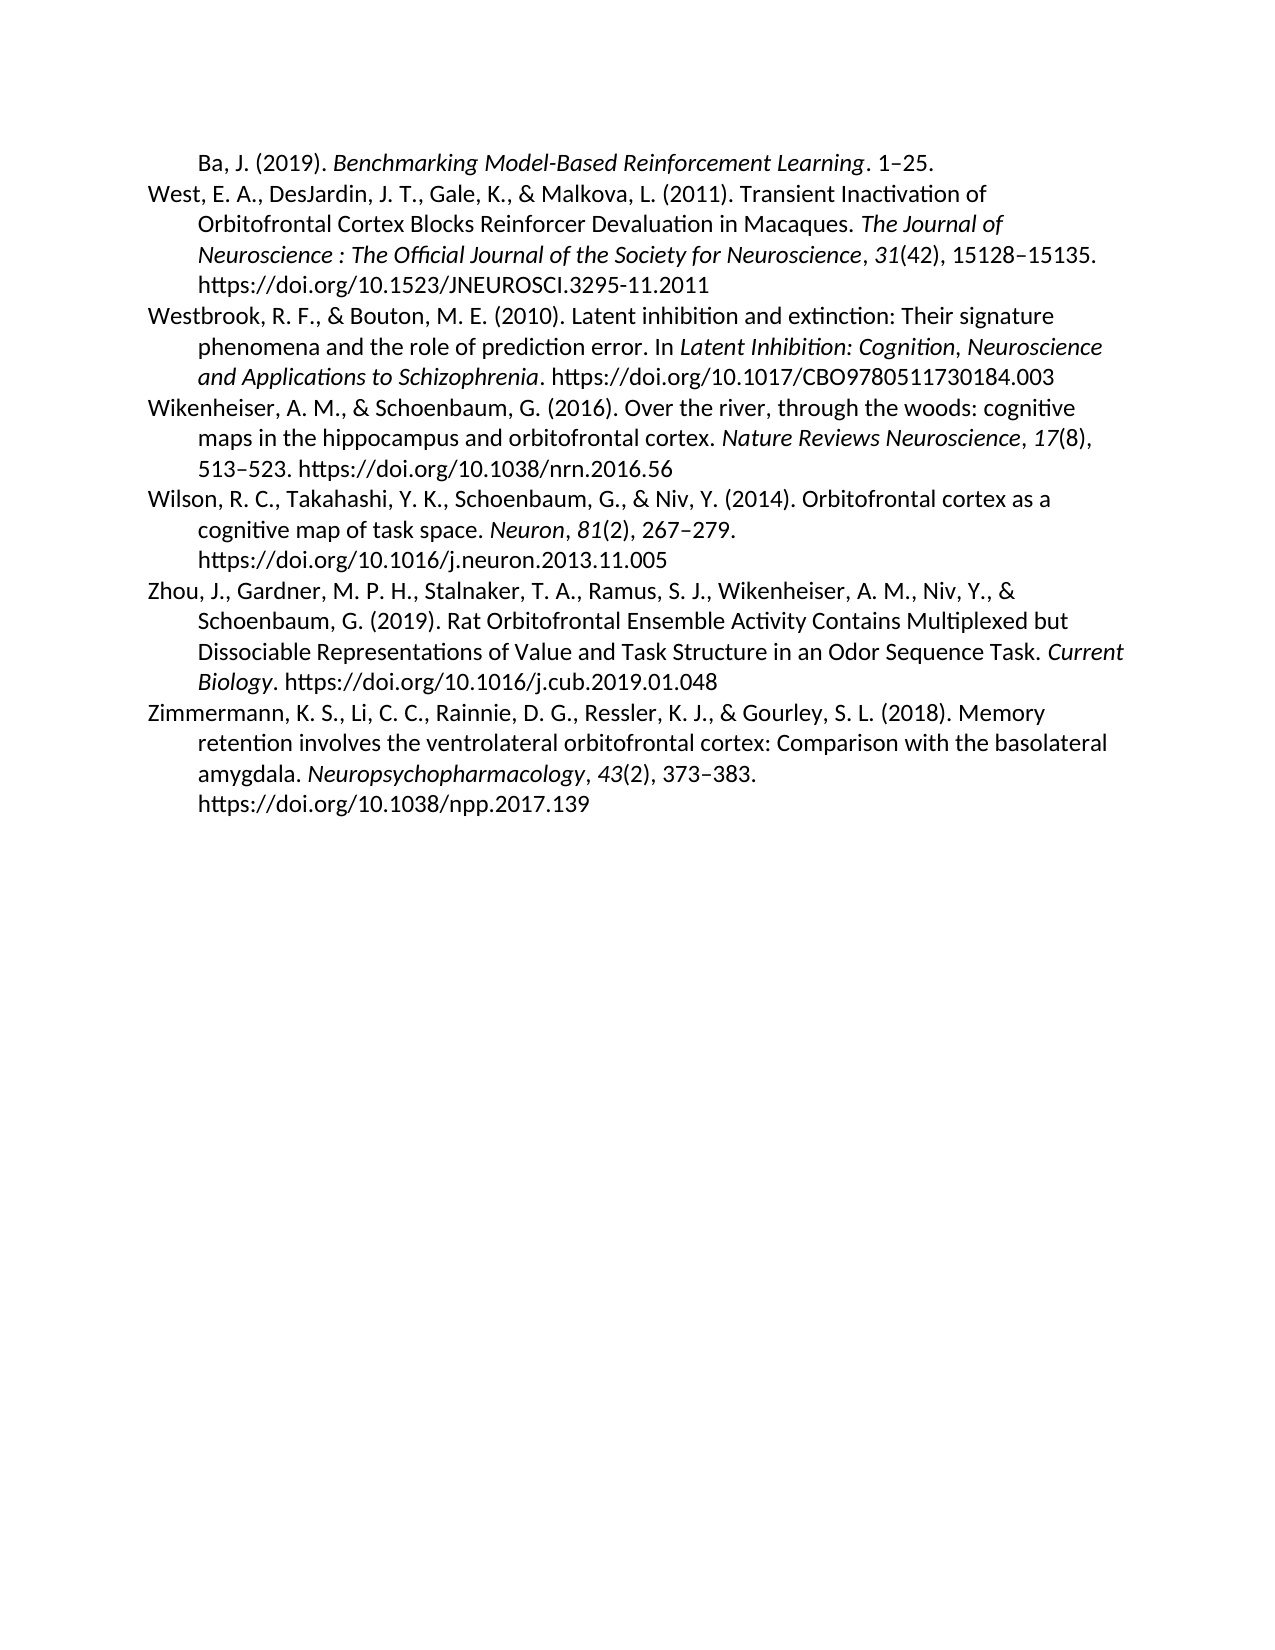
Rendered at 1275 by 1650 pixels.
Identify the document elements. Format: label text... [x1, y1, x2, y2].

text Wilson, R. C., Takahashi, Y. K., Schoenbaum, G., & Niv, Y. (2014). Orbitofrontal cortex as a cognitive map of task space. Neuron, 81(2), 267–279. https://doi.org/10.1016/j.neuron.2013.11.005 [148, 483, 1127, 575]
text Zhou, J., Gardner, M. P. H., Stalnaker, T. A., Ramus, S. J., Wikenheiser, A. M., Niv, Y., & Schoenbaum, G. (2019). Rat Orbitofrontal Ensemble Activity Contains Multiplexed but Dissociable Representations of Value and Task Structure in an Odor Sequence Task. Current Biology. https://doi.org/10.1016/j.cub.2019.01.048 [148, 575, 1127, 697]
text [148, 148, 1127, 178]
text West, E. A., DesJardin, J. T., Gale, K., & Malkova, L. (2011). Transient Inactivation of Orbitofrontal Cortex Blocks Reinforcer Devaluation in Macaques. The Journal of Neuroscience : The Official Journal of the Society for Neuroscience, 31(42), 15128–15135. https://doi.org/10.1523/JNEUROSCI.3295-11.2011 [148, 178, 1127, 300]
text Westbrook, R. F., & Bouton, M. E. (2010). Latent inhibition and extinction: Their signature phenomena and the role of prediction error. In Latent Inhibition: Cognition, Neuroscience and Applications to Schizophrenia. https://doi.org/10.1017/CBO9780511730184.003 [148, 300, 1127, 392]
text Wikenheiser, A. M., & Schoenbaum, G. (2016). Over the river, through the woods: cognitive maps in the hippocampus and orbitofrontal cortex. Nature Reviews Neuroscience, 17(8), 513–523. https://doi.org/10.1038/nrn.2016.56 [148, 392, 1127, 483]
text Zimmermann, K. S., Li, C. C., Rainnie, D. G., Ressler, K. J., & Gourley, S. L. (2018). Memory retention involves the ventrolateral orbitofrontal cortex: Comparison with the basolateral amygdala. Neuropsychopharmacology, 43(2), 373–383. https://doi.org/10.1038/npp.2017.139 [148, 697, 1127, 819]
